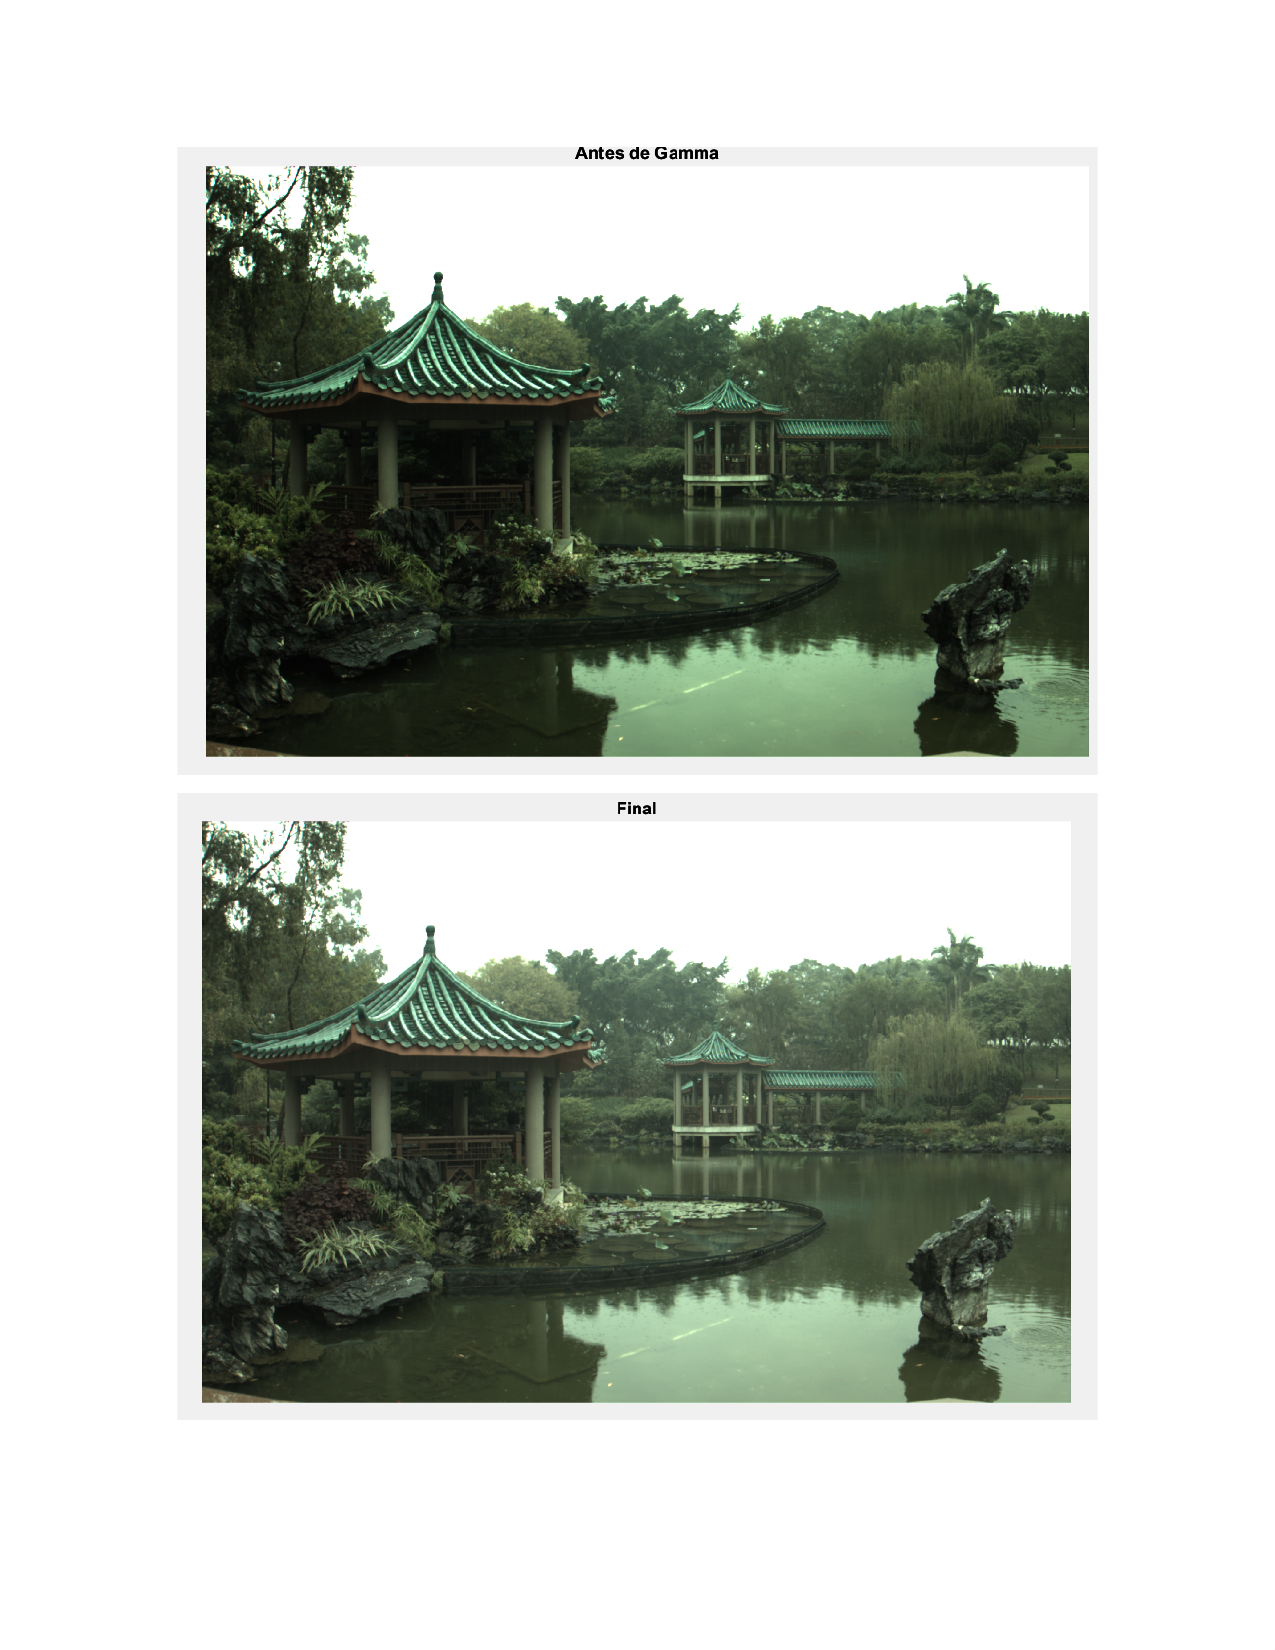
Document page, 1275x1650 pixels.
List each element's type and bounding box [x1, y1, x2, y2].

picture [177, 147, 1098, 775]
picture [177, 793, 1098, 1420]
